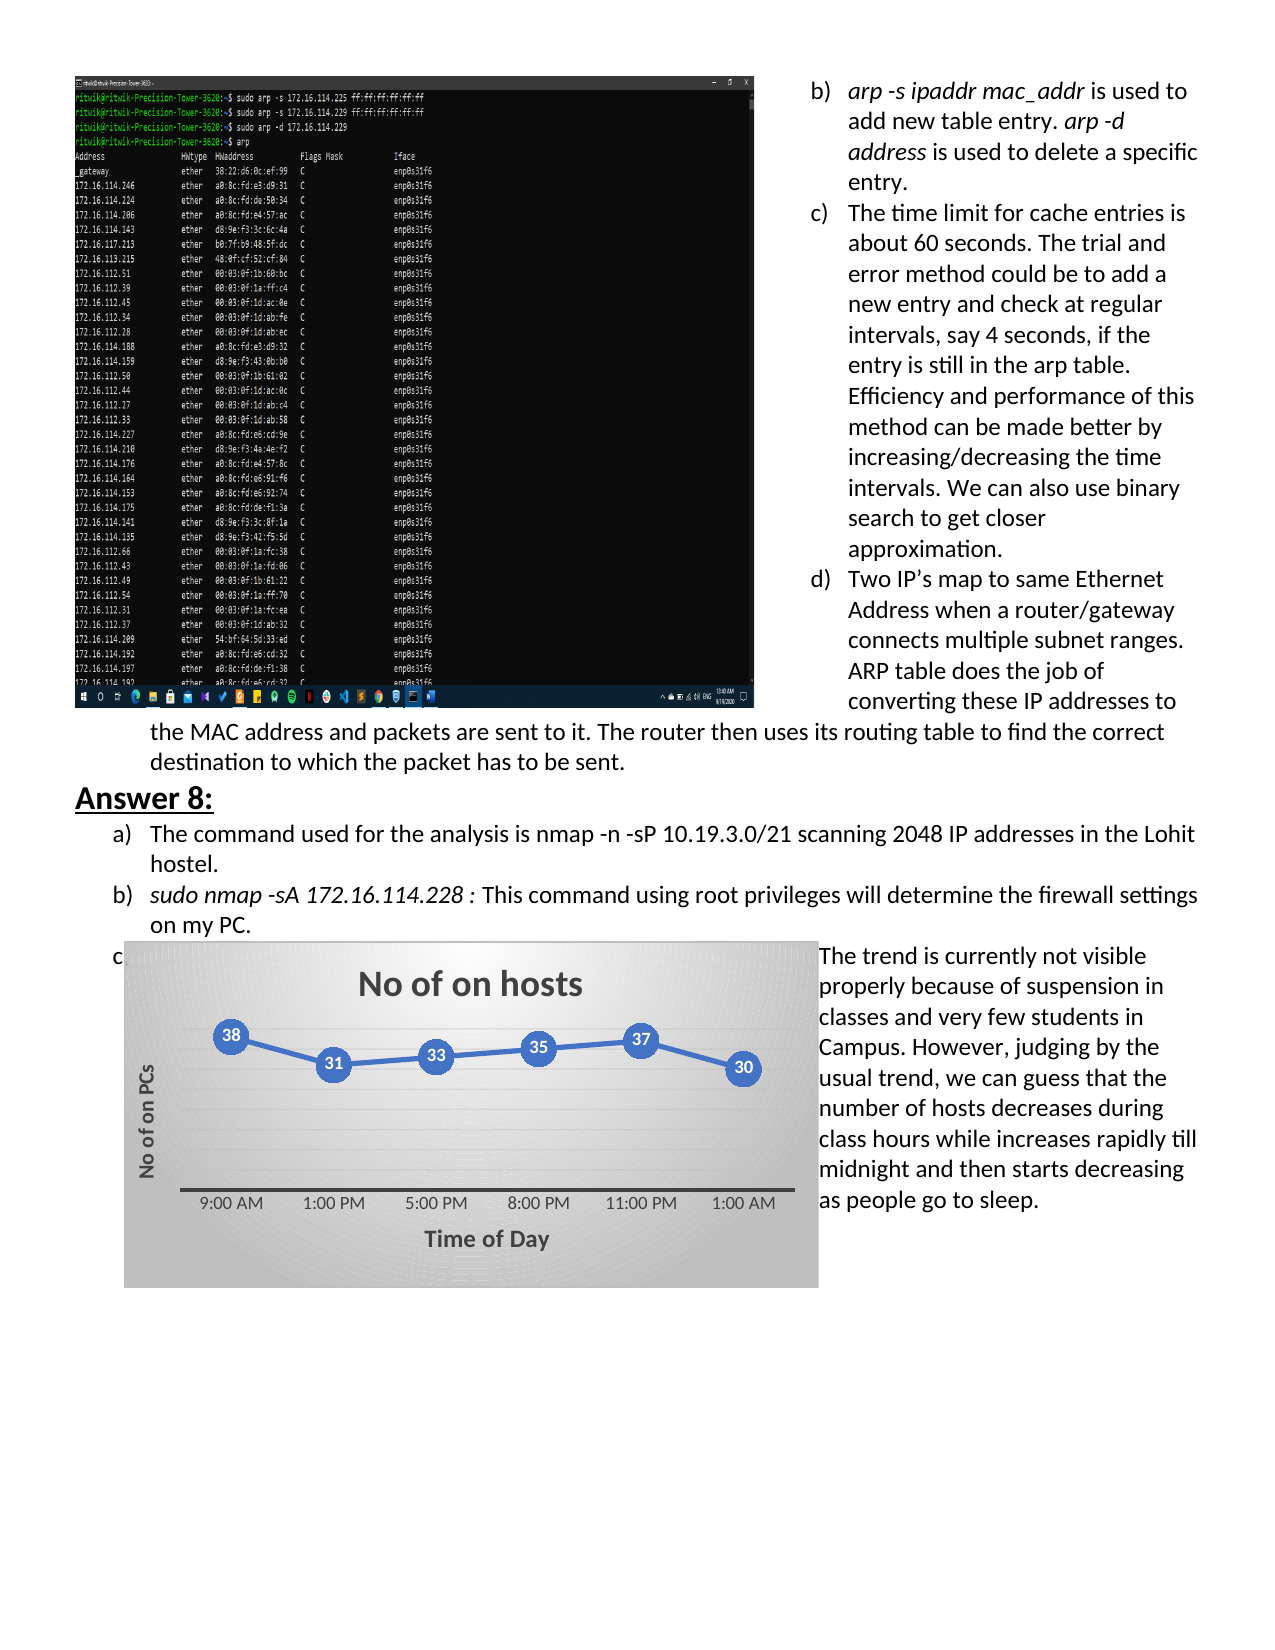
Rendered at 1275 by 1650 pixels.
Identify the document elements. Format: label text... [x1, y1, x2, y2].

text Answer 8: [75, 777, 1200, 818]
list The trend is currently not visible properly because of suspension in classes and very few students in Campus. However, judging by the usual trend, we can guess that the number of hosts decreases during class hours while increases rapidly till midnight and then starts decreasing as people go to sleep. [112, 940, 1200, 1214]
list The command used for the analysis is nmap -n -sP 10.19.3.0/21 scanning 2048 IP addresses in the Lohit hostel. [112, 818, 1200, 879]
picture [75, 76, 755, 708]
list The time limit for cache entries is about 60 seconds. The trial and error method could be to add a new entry and check at regular intervals, say 4 seconds, if the entry is still in the arp table. Efficiency and performance of this method can be made better by increasing/decreasing the time intervals. We can also use binary search to get closer approximation. [755, 197, 1200, 563]
list arp -s ipaddr mac_addr is used to add new table entry. arp -d address is used to delete a specific entry. [112, 75, 1200, 197]
list sudo nmap -sA 172.16.114.228 : This command using root privileges will determine the firewall settings on my PC. [112, 879, 1200, 940]
list Two IP’s map to same Ethernet Address when a router/gateway connects multiple subnet ranges. ARP table does the job of converting these IP addresses to the MAC address and packets are sent to it. The router then uses its routing table to find the correct destination to which the packet has to be sent. [112, 563, 1200, 777]
